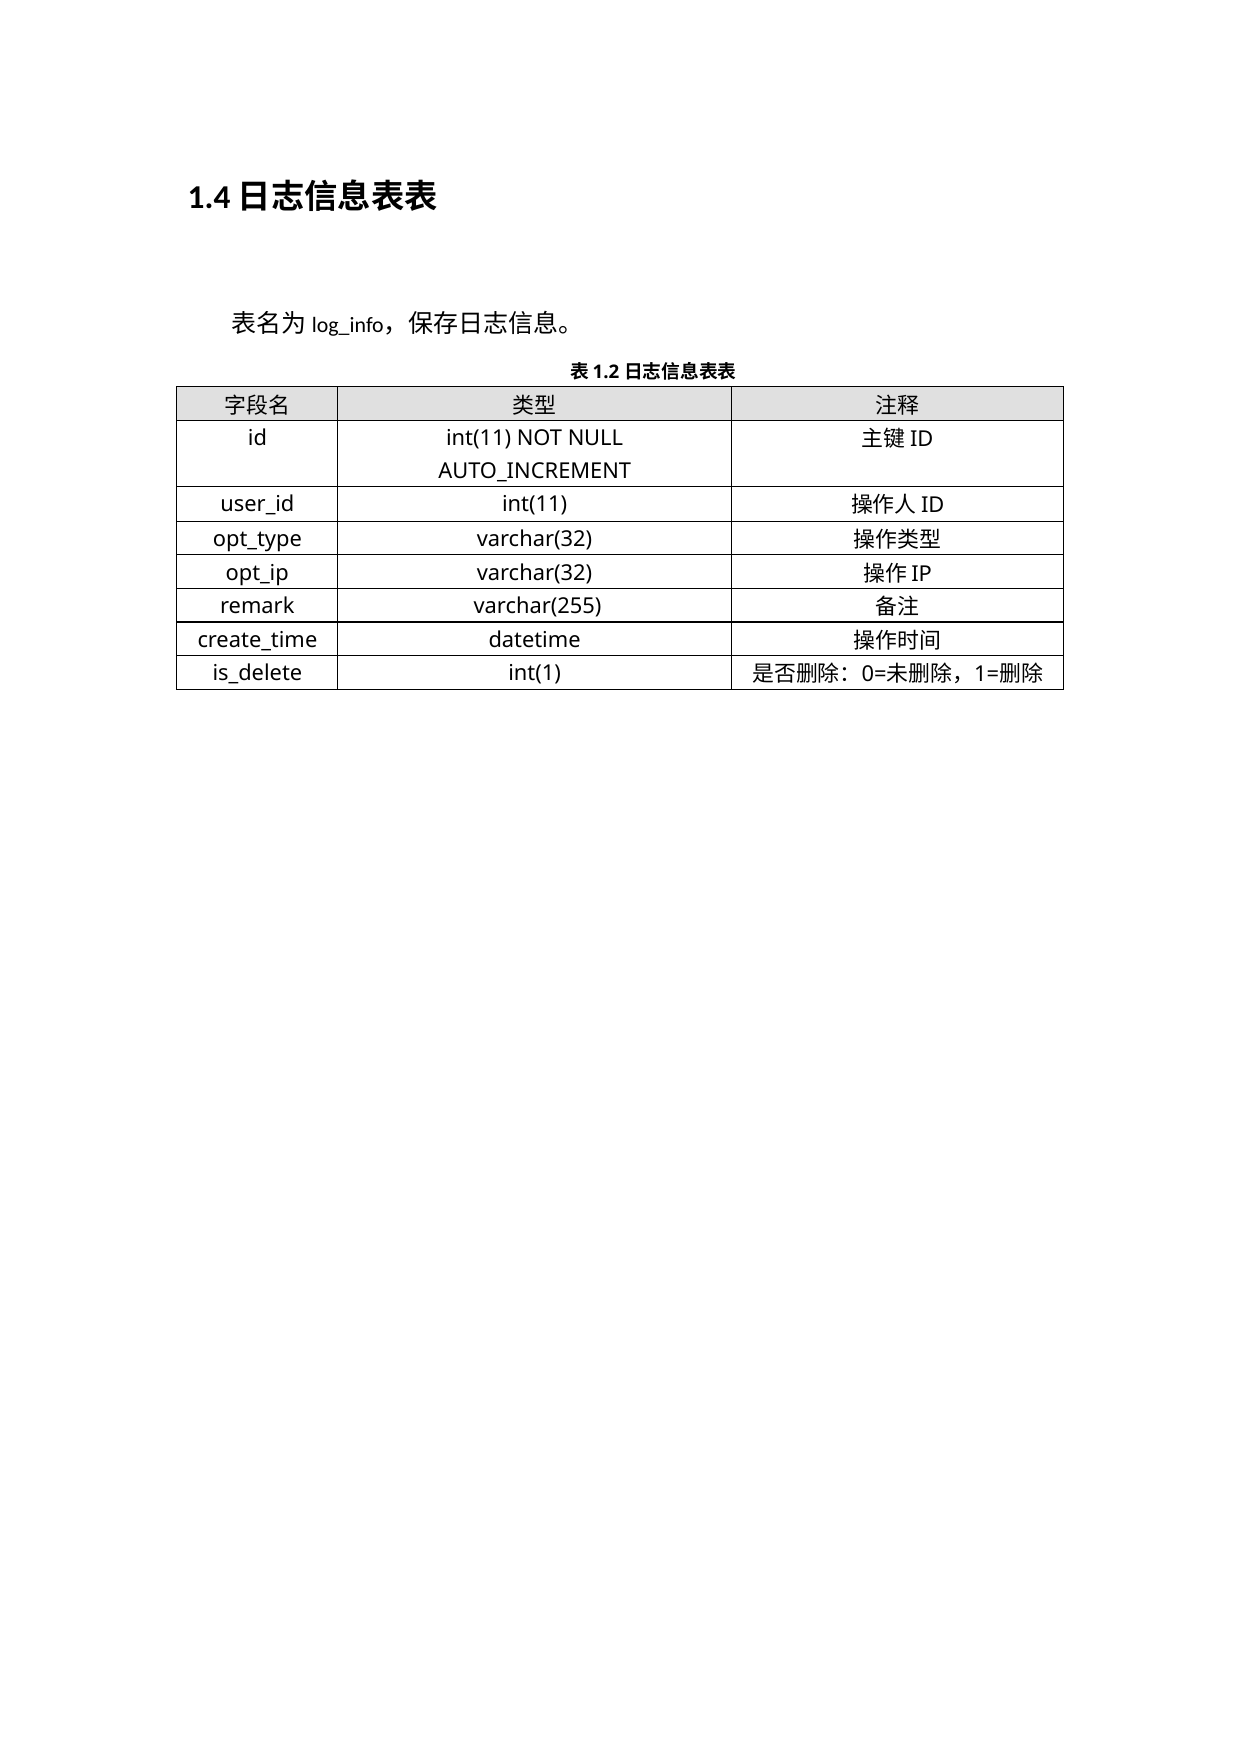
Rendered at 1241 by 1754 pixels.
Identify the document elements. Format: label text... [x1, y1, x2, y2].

table_cell varchar(32) [338, 555, 731, 588]
table_header 字段名 [177, 387, 337, 420]
table_cell opt_ip [177, 555, 337, 588]
table_cell 操作IP [732, 555, 1063, 588]
table_cell varchar(32) [338, 522, 731, 554]
table_cell varchar(255) [338, 589, 731, 621]
table_cell create_time [177, 623, 337, 655]
table_cell 操作类型 [732, 522, 1063, 554]
table_cell 主键ID [732, 421, 1063, 486]
table_cell 操作时间 [732, 623, 1063, 655]
table_cell user_id [177, 487, 337, 521]
table_cell 操作人ID [732, 487, 1063, 521]
table_cell int(11) [338, 487, 731, 521]
text 表名为log_info，保存日志信息。 [232, 289, 1053, 354]
table_cell id [177, 421, 337, 486]
table_cell int(11) NOT NULL AUTO_INCREMENT [338, 421, 731, 486]
table_cell datetime [338, 623, 731, 655]
text 表1.2 日志信息表表 [253, 354, 1053, 386]
table_cell opt_type [177, 522, 337, 554]
subtitle 1.4 日志信息表表 [187, 162, 1053, 227]
table_header 注释 [732, 387, 1063, 420]
table_cell is_delete [177, 656, 337, 688]
table_cell 是否删除：0=未删除，1=删除 [732, 656, 1063, 688]
table_cell 备注 [732, 589, 1063, 621]
table_header 类型 [338, 387, 731, 420]
table_cell int(1) [338, 656, 731, 688]
table_cell remark [177, 589, 337, 621]
